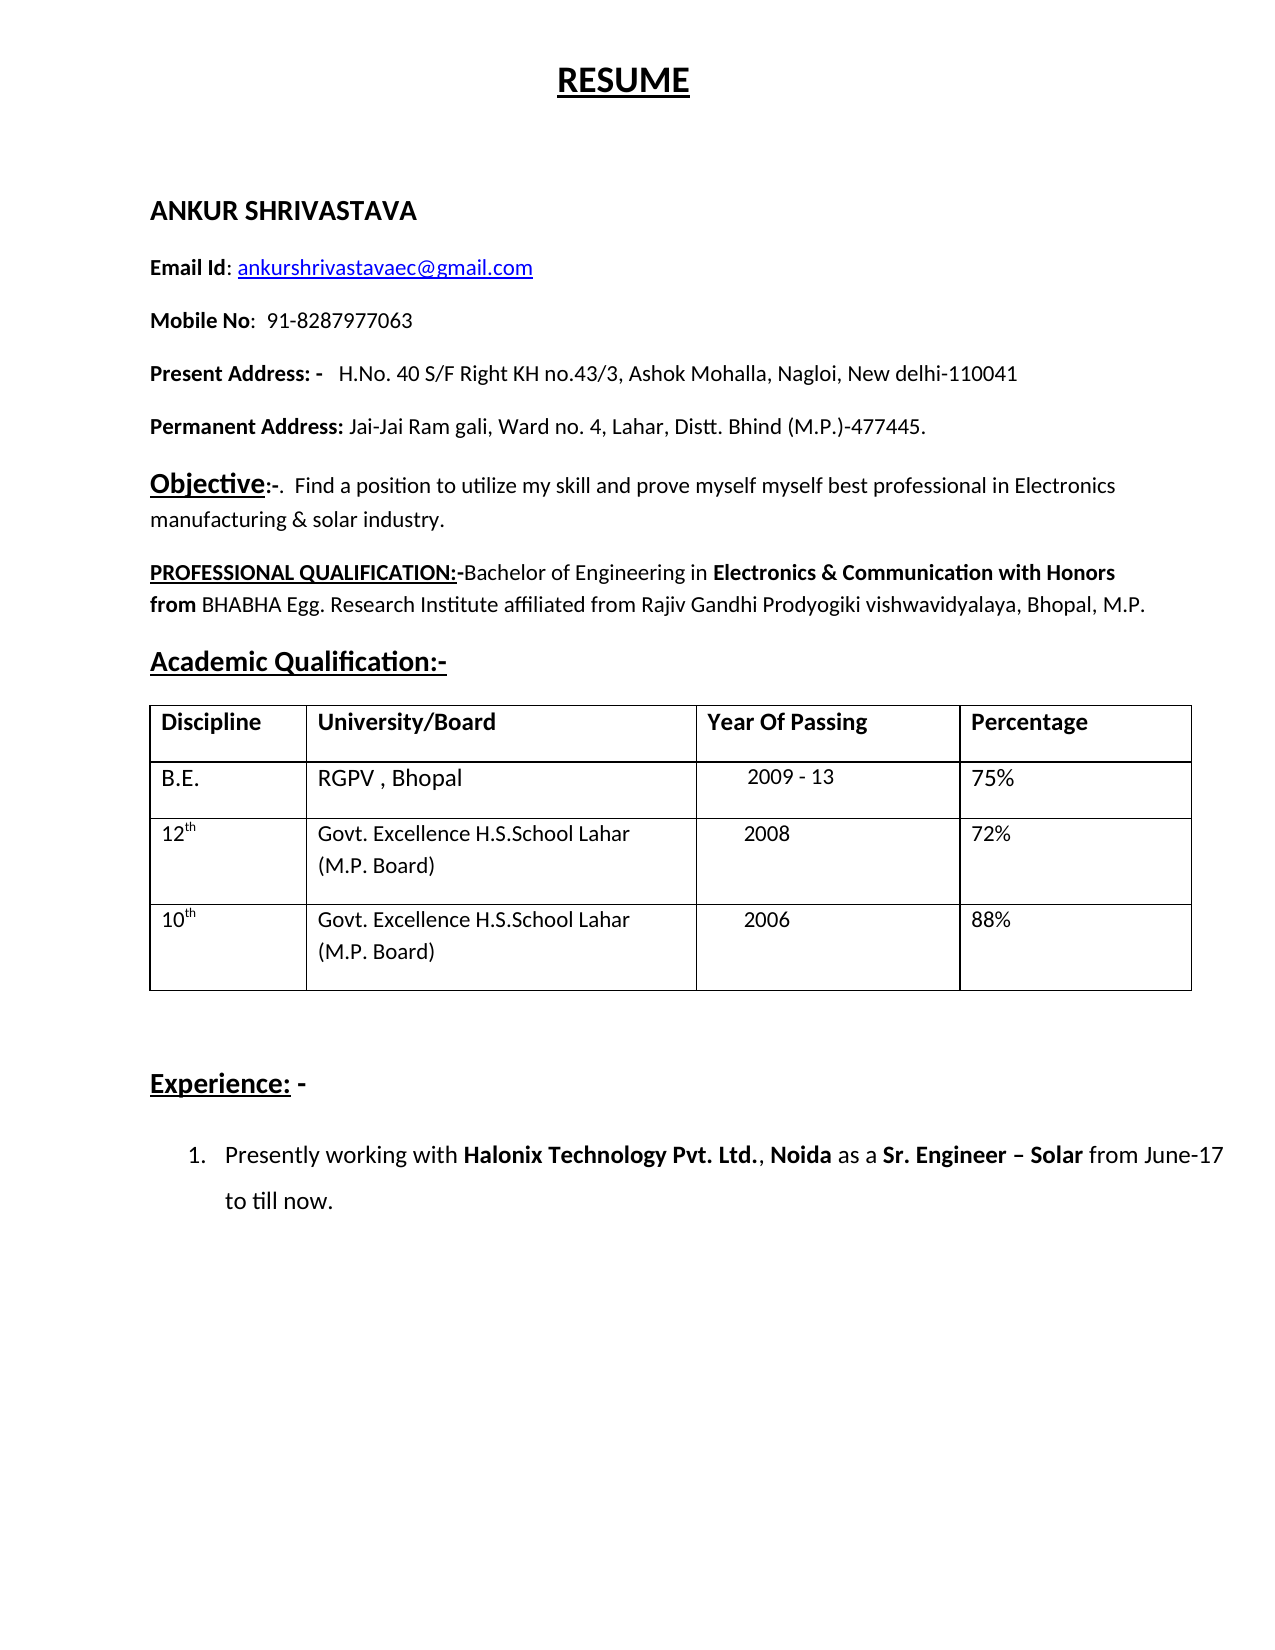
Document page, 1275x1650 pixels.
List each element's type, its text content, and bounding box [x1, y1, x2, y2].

text ANKUR SHRIVASTAVA [150, 192, 1162, 227]
table_header Year Of Passing [697, 706, 959, 761]
text Email Id: ankurshrivastavaec@gmail.com [150, 253, 1162, 281]
text Experience: - [150, 1065, 1237, 1101]
table_cell 10th [151, 905, 306, 989]
table_cell B.E. [151, 763, 306, 818]
table_cell Govt. Excellence H.S.School Lahar (M.P. Board) [307, 905, 696, 989]
table_cell 88% [961, 905, 1191, 989]
text Objective:-. Find a position to utilize my skill and prove myself myself best professional in Electronics manufacturing & solar industry. [150, 465, 1162, 533]
table_header University/Board [307, 706, 696, 761]
table_cell 75% [961, 763, 1191, 818]
table_header Percentage [961, 706, 1191, 761]
text Academic Qualification:- [150, 643, 1162, 679]
table_header Discipline [151, 706, 306, 761]
text Permanent Address: Jai-Jai Ram gali, Ward no. 4, Lahar, Distt. Bhind (M.P.)-477445. [150, 412, 1162, 440]
text Present Address: - H.No. 40 S/F Right KH no.43/3, Ashok Mohalla, Nagloi, New delhi-110041 [150, 359, 1162, 387]
table_cell 12th [151, 819, 306, 904]
text PROFESSIONAL QUALIFICATION:-Bachelor of Engineering in Electronics & Communication with Honors from BHABHA Egg. Research Institute affiliated from Rajiv Gandhi Prodyogiki vishwavidyalaya, Bhopal, M.P. [150, 558, 1162, 618]
table_cell 72% [961, 819, 1191, 904]
table_cell Govt. Excellence H.S.School Lahar (M.P. Board) [307, 819, 696, 904]
list Presently working with Halonix Technology Pvt. Ltd., Noida as a Sr. Engineer – Solar from June-17 to till now. [187, 1139, 1237, 1215]
table_cell 2008 [697, 819, 959, 904]
table_cell RGPV , Bhopal [307, 763, 696, 818]
text Mobile No: 91-8287977063 [150, 306, 1162, 334]
table_cell 2009 - 13 [697, 763, 959, 818]
table_cell 2006 [697, 905, 959, 989]
text RESUME [84, 56, 1162, 102]
